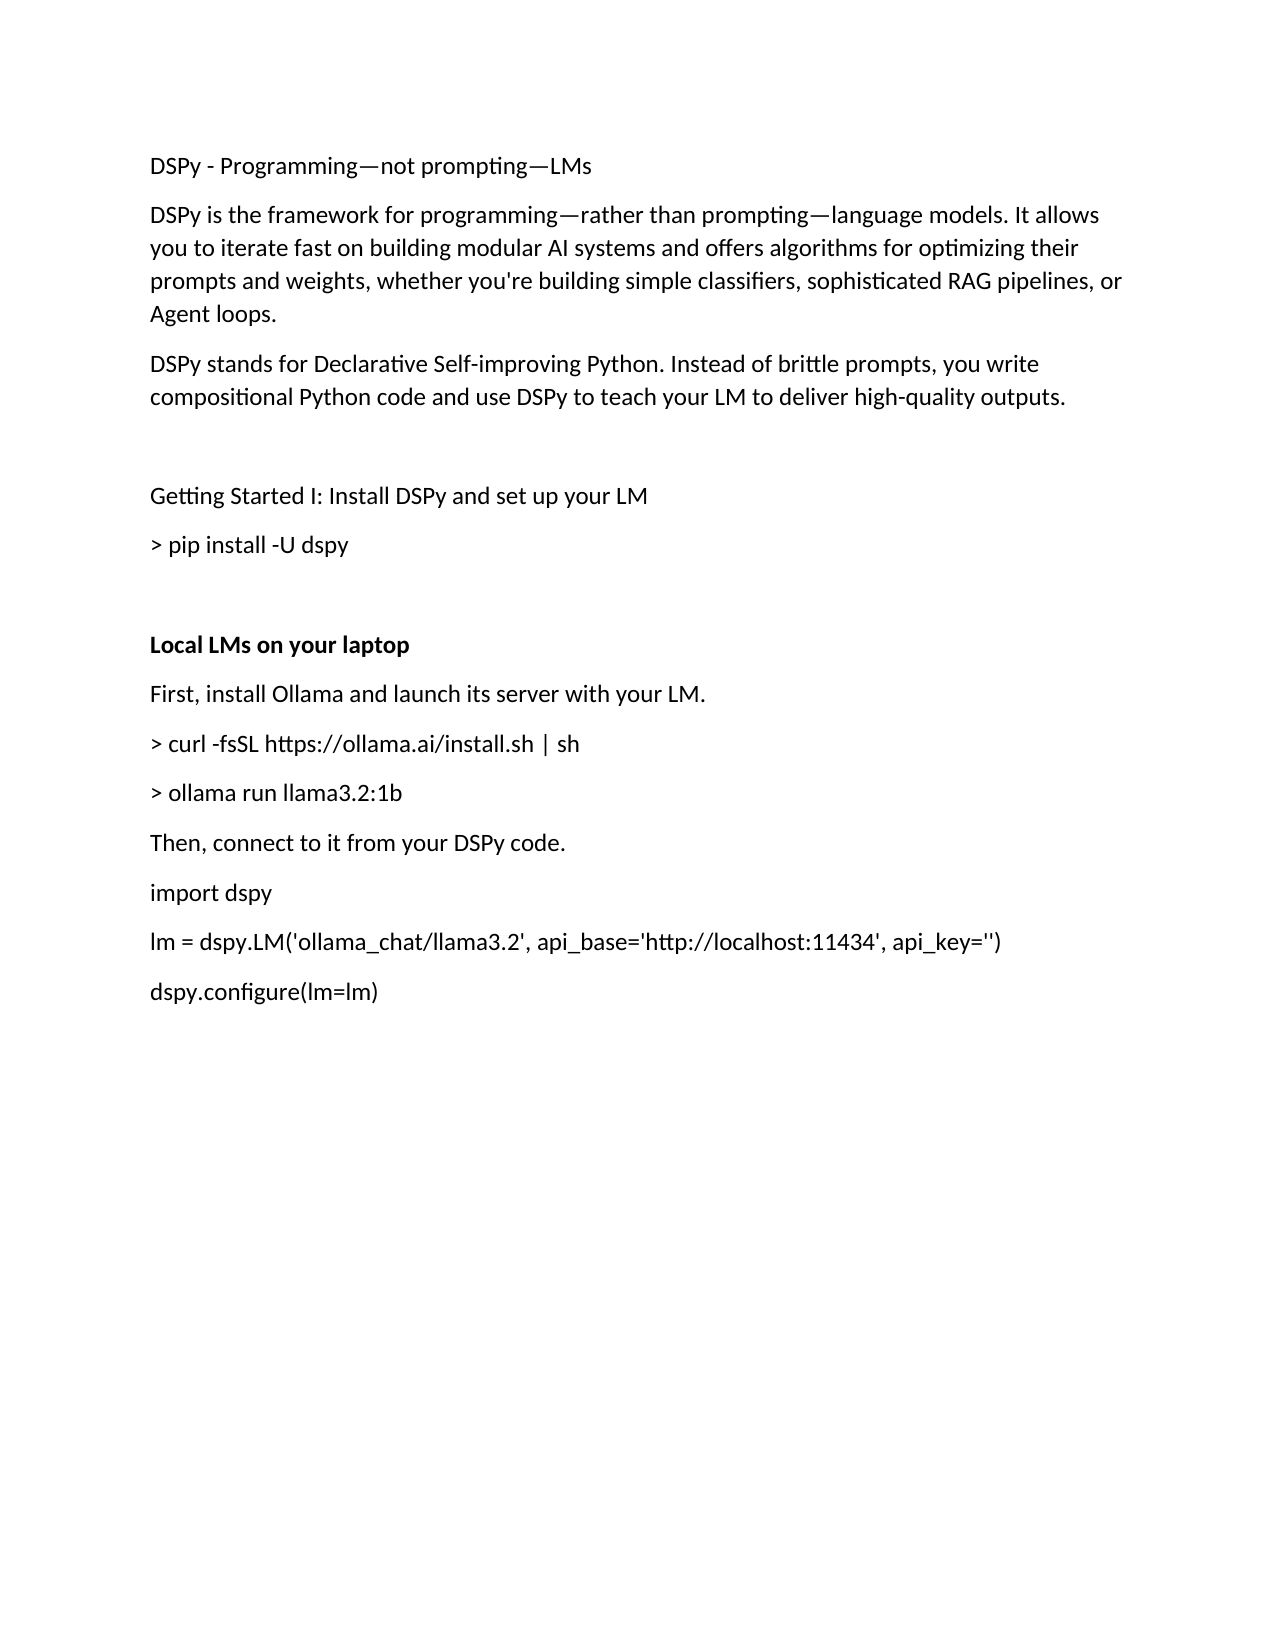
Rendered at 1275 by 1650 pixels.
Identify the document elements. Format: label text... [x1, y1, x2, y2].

text First, install Ollama and launch its server with your LM. [150, 678, 1125, 709]
text DSPy is the framework for programming—rather than prompting—language models. It allows you to iterate fast on building modular AI systems and offers algorithms for optimizing their prompts and weights, whether you're building simple classifiers, sophisticated RAG pipelines, or Agent loops. [150, 199, 1125, 329]
text > curl -fsSL https://ollama.ai/install.sh | sh [150, 728, 1125, 758]
text DSPy - Programming—not prompting—LMs [150, 150, 1125, 181]
text Local LMs on your laptop [150, 629, 1125, 659]
text Then, connect to it from your DSPy code. [150, 827, 1125, 858]
text > pip install -U dspy [150, 529, 1125, 560]
text import dspy [150, 877, 1125, 907]
text dspy.configure(lm=lm) [150, 976, 1125, 1006]
text Getting Started I: Install DSPy and set up your LM [150, 480, 1125, 511]
text DSPy stands for Declarative Self-improving Python. Instead of brittle prompts, you write compositional Python code and use DSPy to teach your LM to deliver high-quality outputs. [150, 348, 1125, 411]
text > ollama run llama3.2:1b [150, 777, 1125, 808]
text lm = dspy.LM('ollama_chat/llama3.2', api_base='http://localhost:11434', api_key='') [150, 926, 1125, 957]
